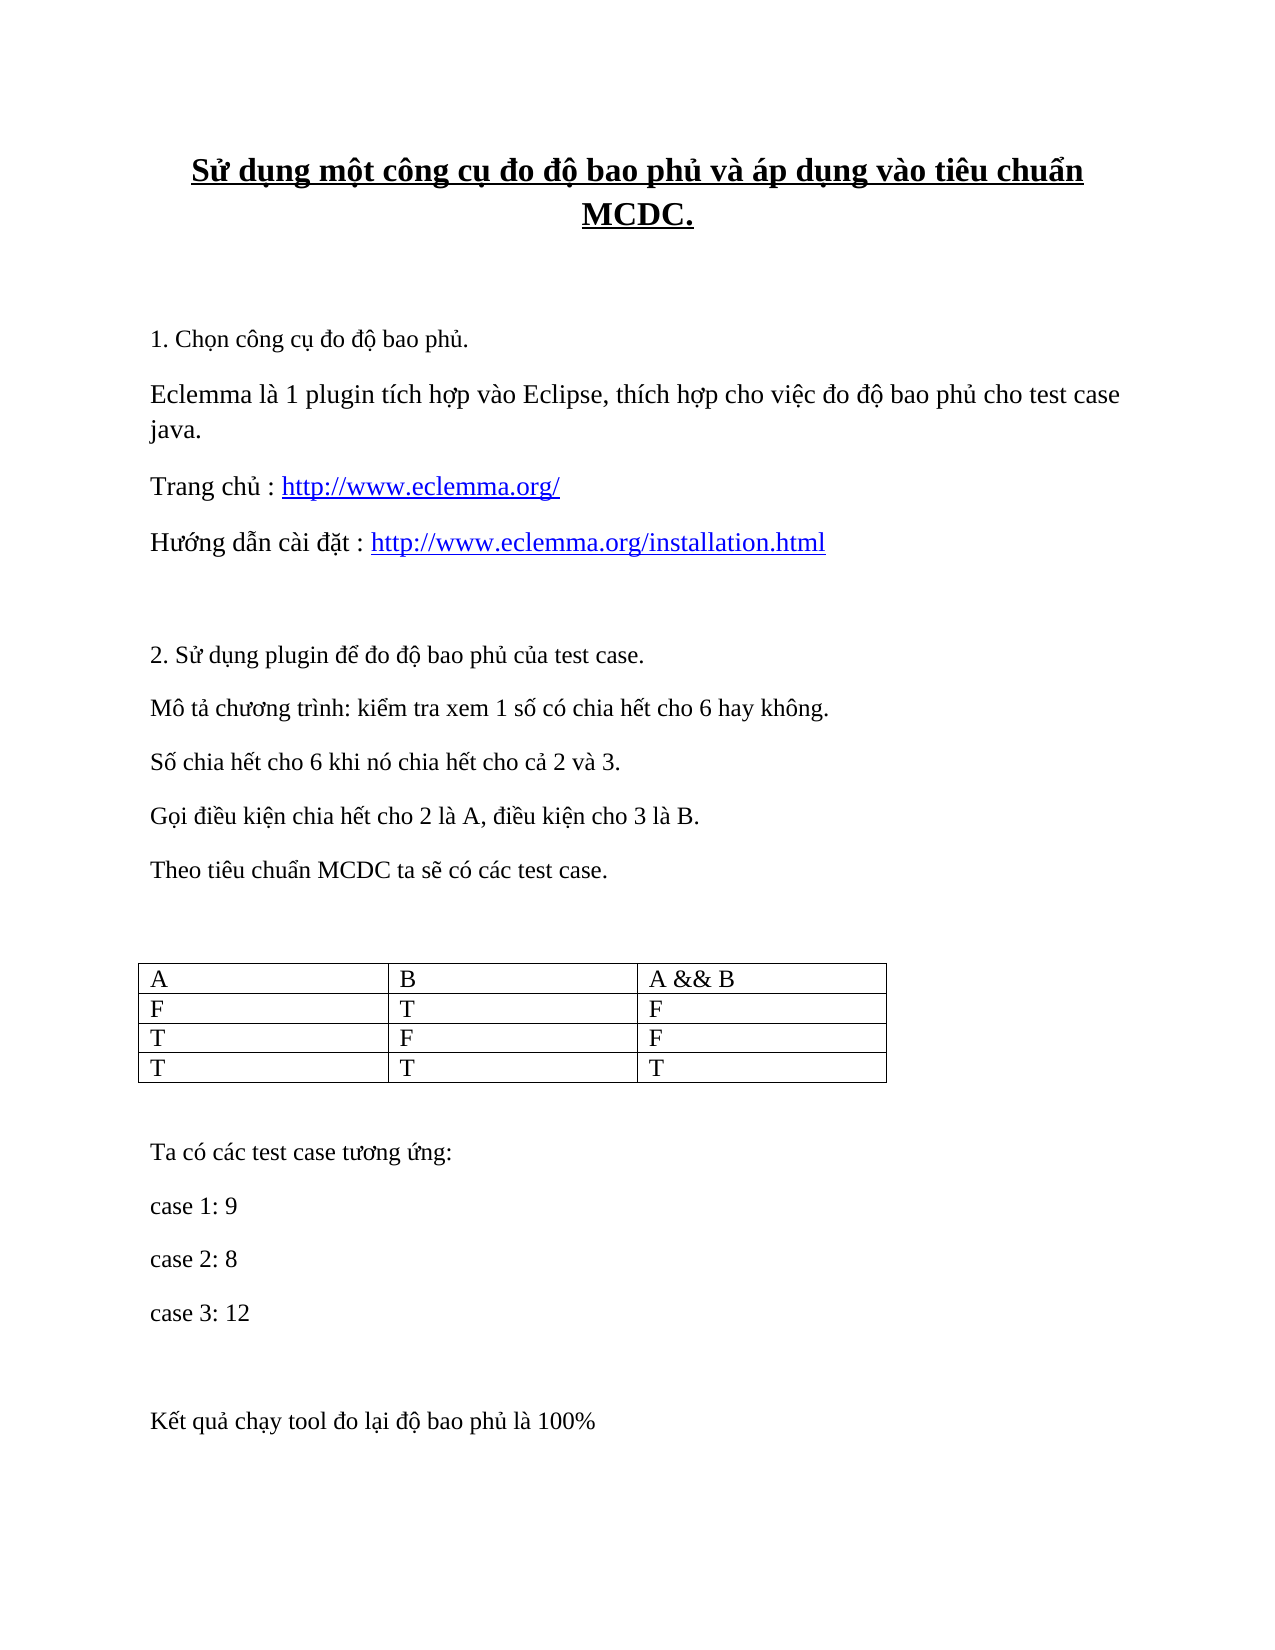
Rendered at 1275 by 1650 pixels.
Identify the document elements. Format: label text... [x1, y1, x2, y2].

text Eclemma là 1 plugin tích hợp vào Eclipse, thích hợp cho việc đo độ bao phủ cho test case java. [150, 378, 1125, 444]
table_header B [389, 964, 637, 993]
text Hướng dẫn cài đặt : http://www.eclemma.org/installation.html [150, 527, 1125, 558]
table_header A [139, 964, 388, 993]
table_cell F [139, 994, 388, 1022]
text Số chia hết cho 6 khi nó chia hết cho cả 2 và 3. [150, 747, 1125, 776]
text Ta có các test case tương ứng: [150, 1137, 1125, 1166]
text case 3: 12 [150, 1298, 1125, 1327]
table_cell F [638, 1024, 886, 1052]
table_cell T [139, 1024, 388, 1052]
text 1. Chọn công cụ đo độ bao phủ. [150, 324, 1125, 353]
table_header A && B [638, 964, 886, 993]
text case 1: 9 [150, 1191, 1125, 1219]
text 2. Sử dụng plugin để đo độ bao phủ của test case. [150, 640, 1125, 668]
text Trang chủ : http://www.eclemma.org/ [150, 470, 1125, 501]
text Kết quả chạy tool đo lại độ bao phủ là 100% [150, 1406, 1125, 1435]
text Gọi điều kiện chia hết cho 2 là A, điều kiện cho 3 là B. [150, 801, 1125, 830]
table_cell T [638, 1053, 886, 1082]
text Mô tả chương trình: kiểm tra xem 1 số có chia hết cho 6 hay không. [150, 693, 1125, 722]
table_cell T [139, 1053, 388, 1082]
table_cell F [389, 1024, 637, 1052]
table_cell F [638, 994, 886, 1022]
text case 2: 8 [150, 1244, 1125, 1273]
table_cell T [389, 994, 637, 1022]
table_cell T [389, 1053, 637, 1082]
text Theo tiêu chuẩn MCDC ta sẽ có các test case. [150, 855, 1125, 884]
text Sử dụng một công cụ đo độ bao phủ và áp dụng vào tiêu chuẩn MCDC. [150, 150, 1125, 232]
